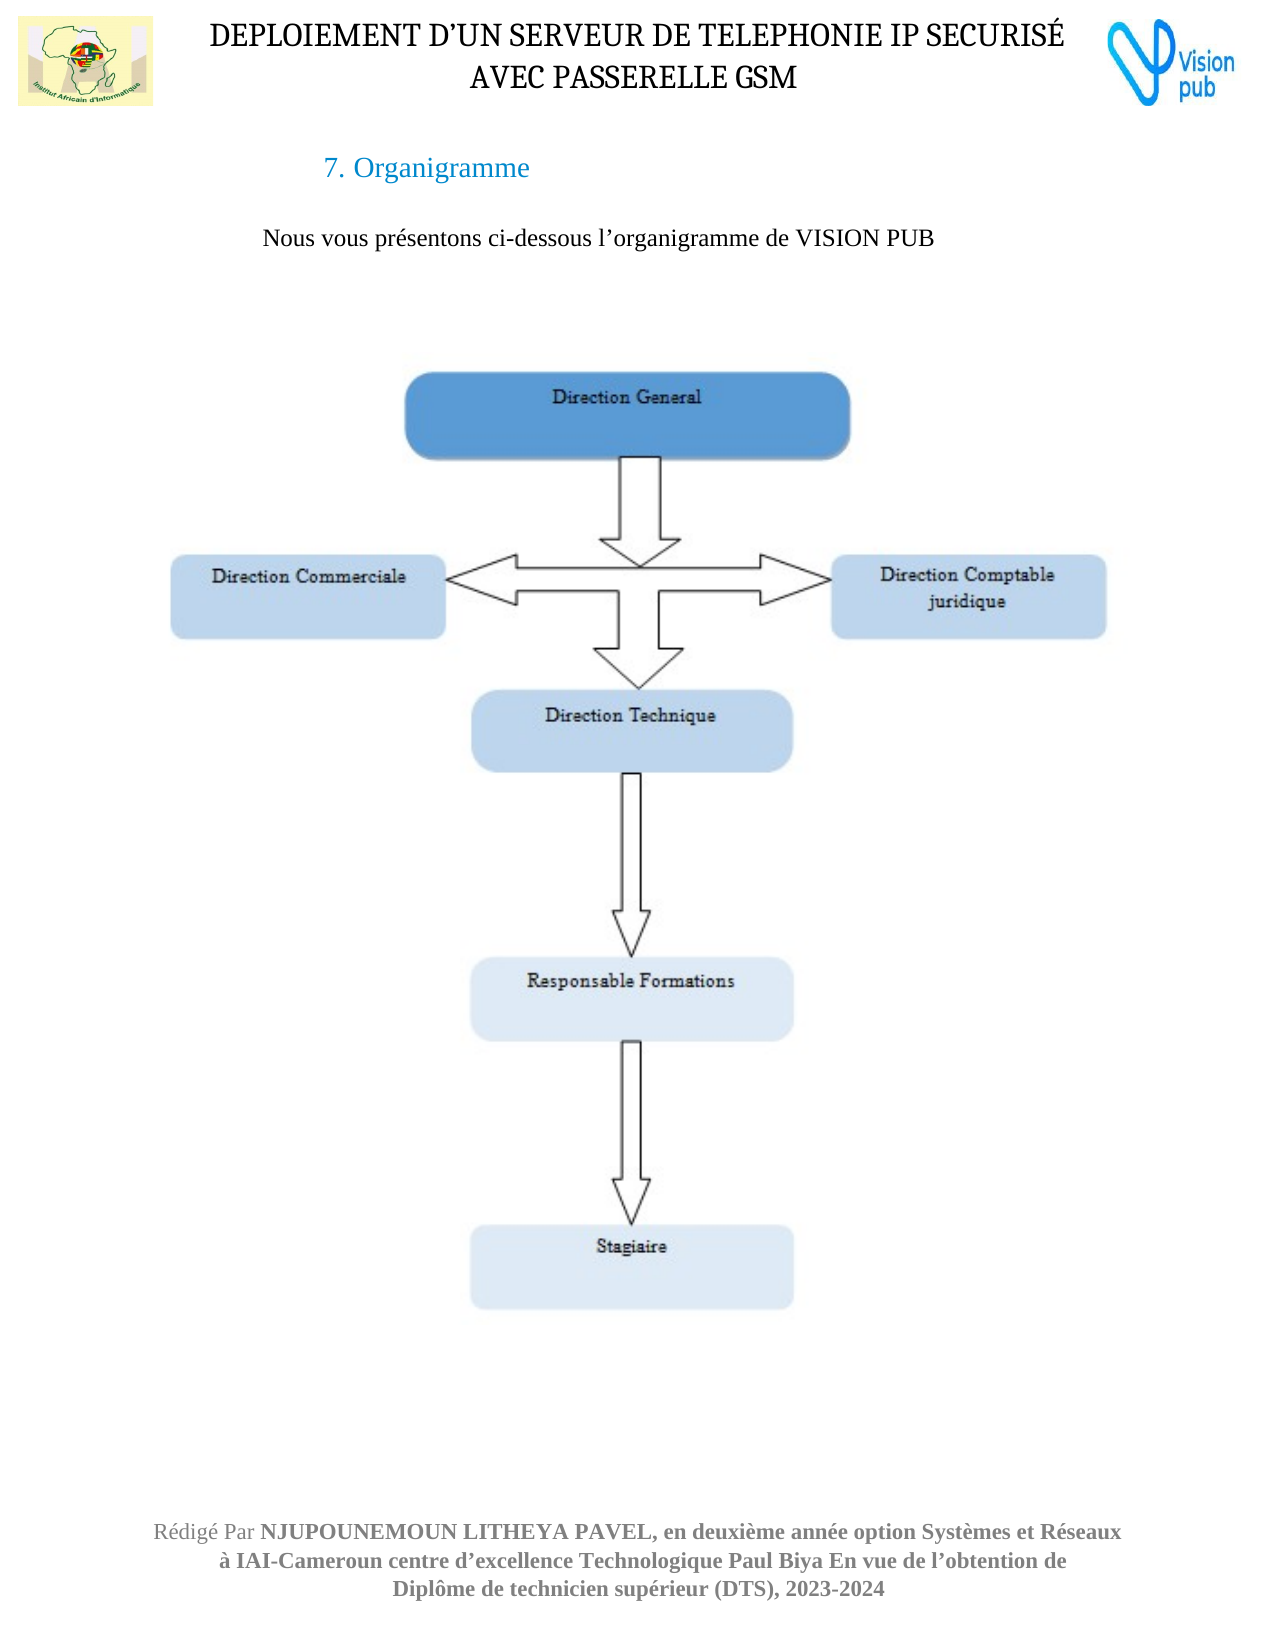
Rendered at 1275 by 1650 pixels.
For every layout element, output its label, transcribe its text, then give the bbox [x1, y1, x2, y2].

picture [1107, 19, 1265, 106]
picture [18, 16, 154, 106]
text Nous vous présentons ci-dessous l’organigramme de VISION PUB [262, 223, 1211, 252]
subtitle 7. Organigramme [323, 150, 1211, 184]
picture [142, 352, 1133, 1325]
